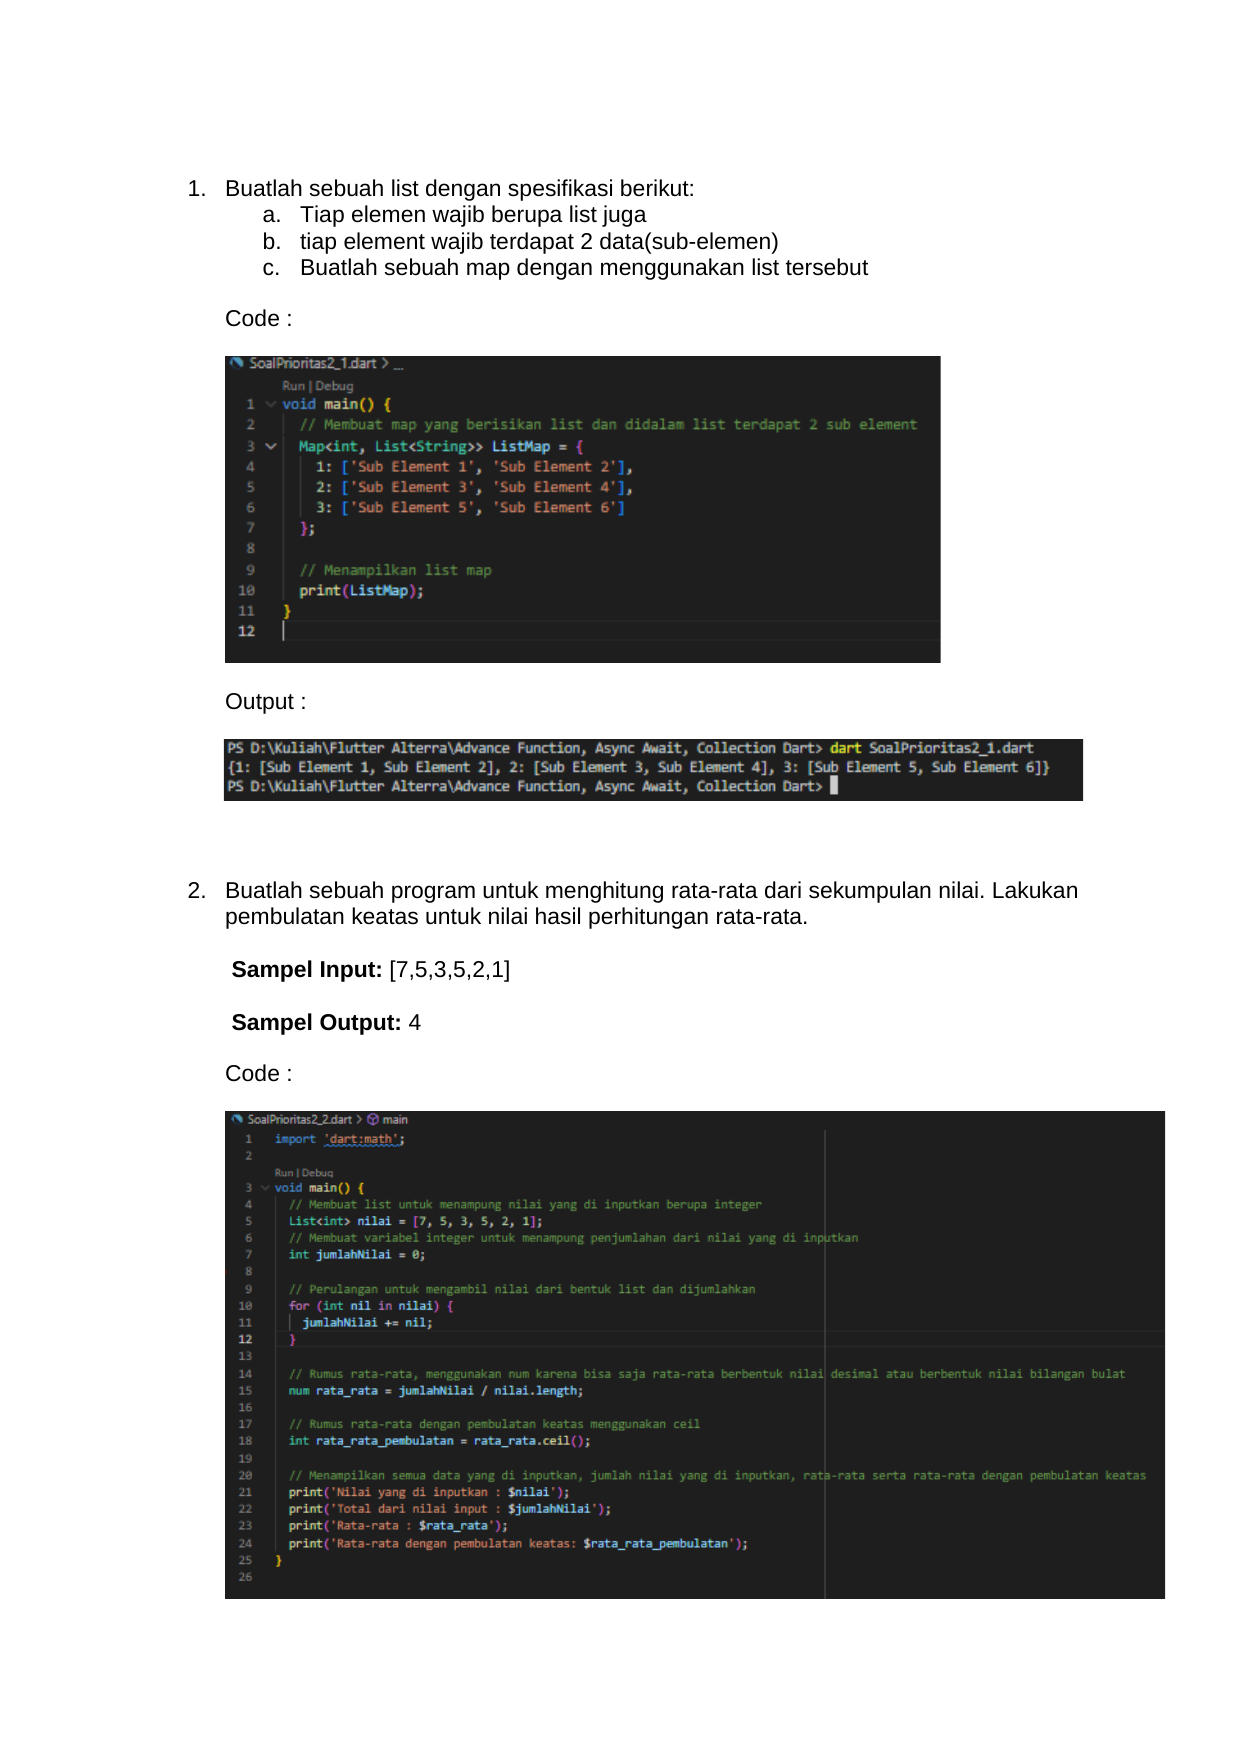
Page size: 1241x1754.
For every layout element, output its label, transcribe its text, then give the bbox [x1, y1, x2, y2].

text Code : [150, 305, 1090, 332]
text Output : [150, 688, 1090, 714]
text Code : [225, 1060, 1090, 1086]
list Buatlah sebuah map dengan menggunakan list tersebut [262, 254, 1090, 280]
picture [225, 356, 941, 663]
list tiap element wajib terdapat 2 data(sub-elemen) [262, 228, 1090, 254]
picture [223, 739, 1084, 801]
picture [225, 1111, 1166, 1599]
list Buatlah sebuah program untuk menghitung rata-rata dari sekumpulan nilai. Lakukan pembulatan keatas untuk nilai hasil perhitungan rata-rata. Sampel Input: [7,5,3,5,2,1] Sampel Output: 4 [187, 877, 1090, 1035]
list Tiap elemen wajib berupa list juga [262, 201, 1090, 228]
list Buatlah sebuah list dengan spesifikasi berikut: [187, 175, 1090, 201]
